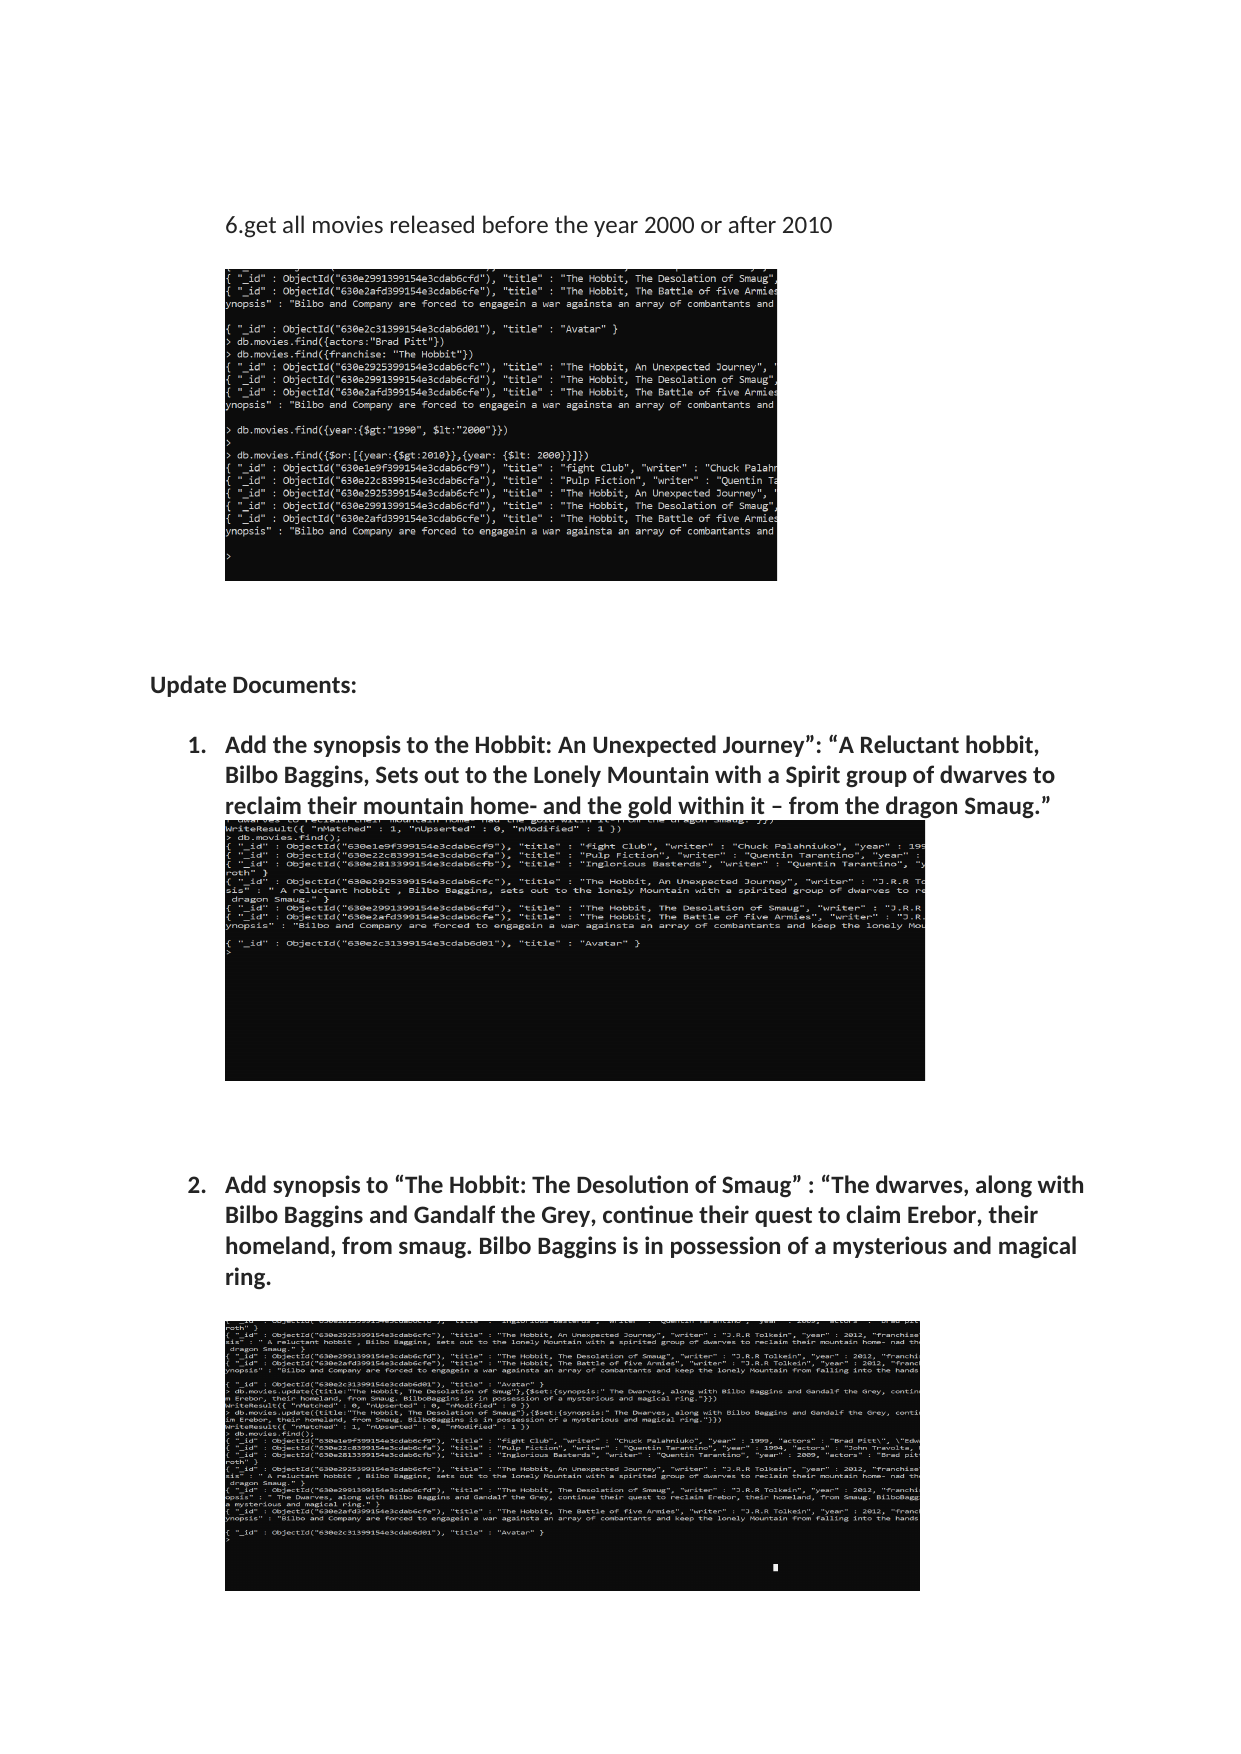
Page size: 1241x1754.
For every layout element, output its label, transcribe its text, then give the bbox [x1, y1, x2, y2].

list Add the synopsis to the Hobbit: An Unexpected Journey”: “A Reluctant hobbit, Bilbo Baggins, Sets out to the Lonely Mountain with a Spirit group of dwarves to reclaim their mountain home- and the gold within it – from the dragon Smaug.” [187, 729, 1090, 820]
picture [225, 1321, 920, 1591]
picture [225, 820, 926, 1081]
text 6.get all movies released before the year 2000 or after 2010 [150, 210, 1090, 240]
picture [225, 269, 778, 581]
text Update Documents: [150, 669, 1090, 699]
list Add synopsis to “The Hobbit: The Desolution of Smaug” : “The dwarves, along with Bilbo Baggins and Gandalf the Grey, continue their quest to claim Erebor, their homeland, from smaug. Bilbo Baggins is in possession of a mysterious and magical ring. [187, 1169, 1090, 1291]
